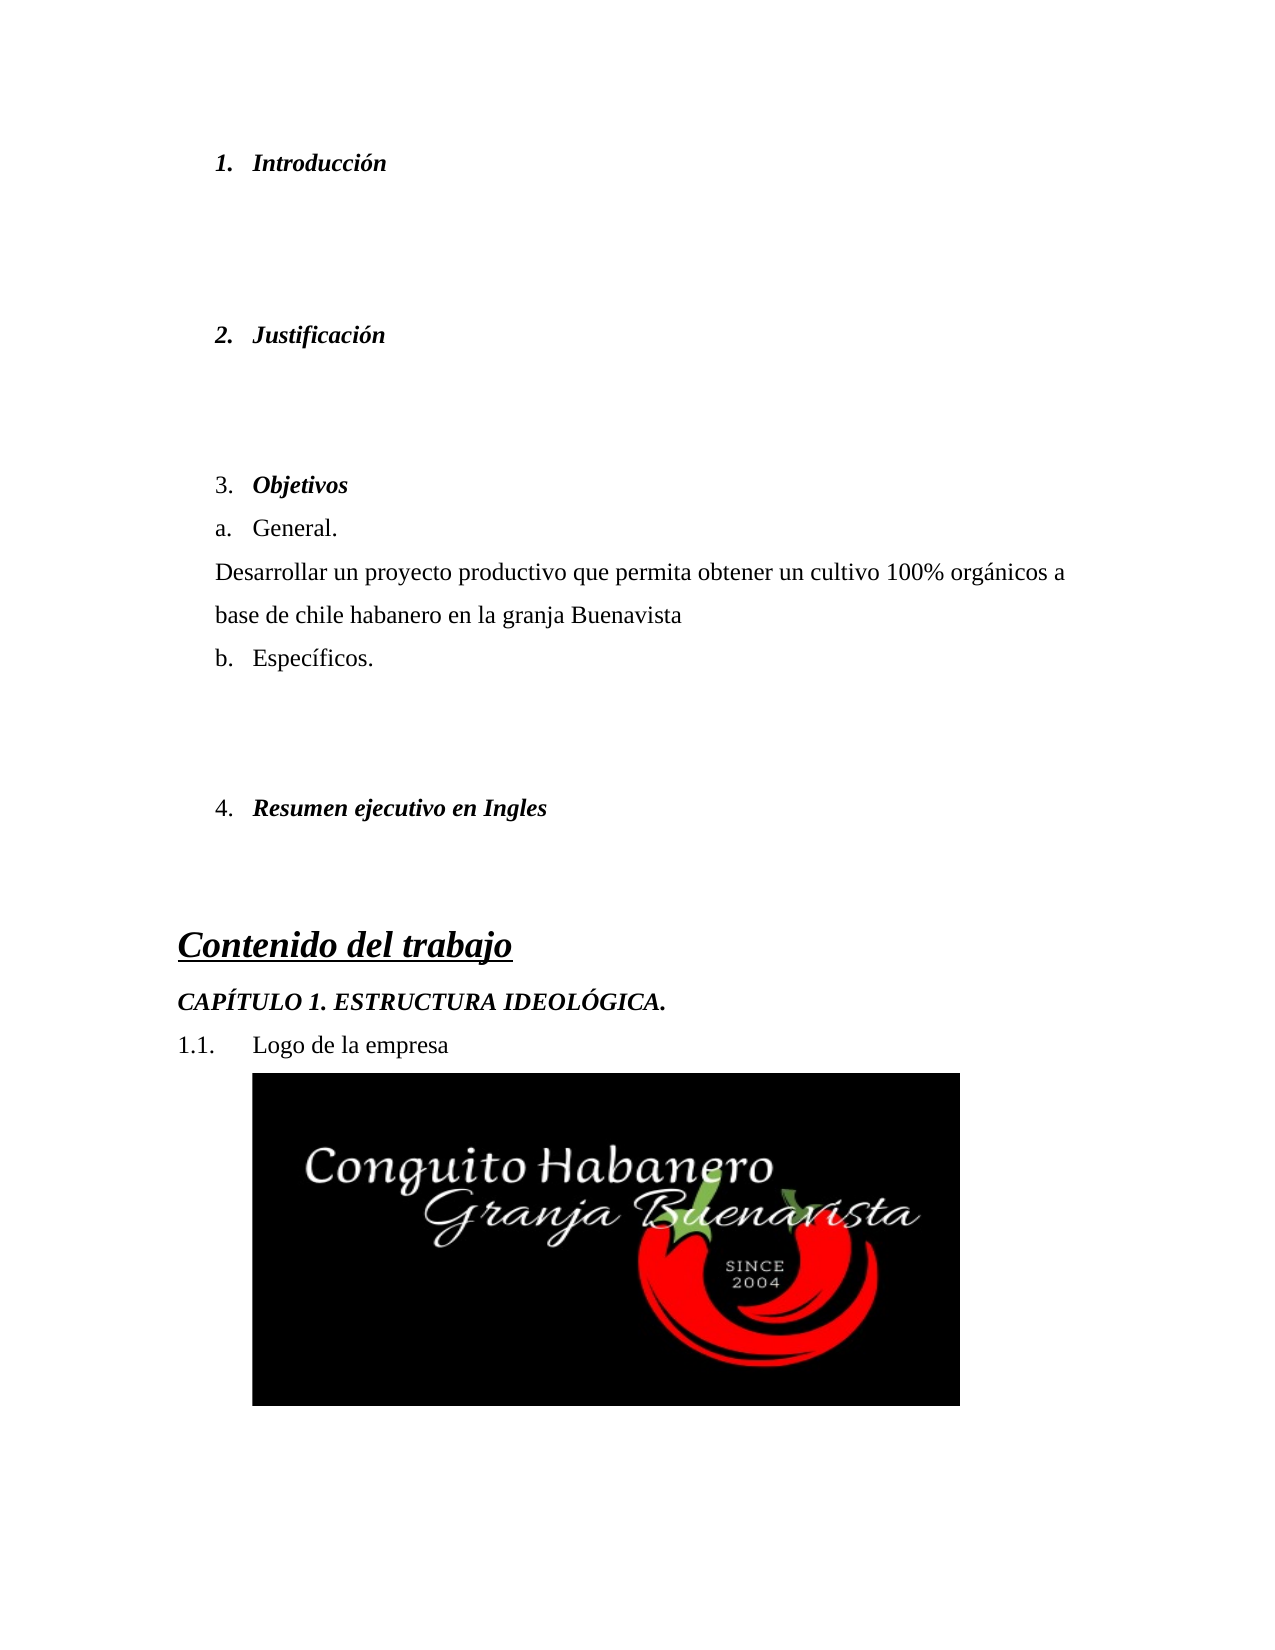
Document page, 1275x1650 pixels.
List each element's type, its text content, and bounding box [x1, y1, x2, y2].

list Introducción [215, 148, 1098, 176]
text CAPÍTULO 1. ESTRUCTURA IDEOLÓGICA. [177, 987, 1098, 1016]
text Contenido del trabajo [177, 922, 1098, 966]
list Logo de la empresa [177, 1030, 1098, 1059]
list Justificación [215, 320, 1098, 349]
list General. [215, 513, 1098, 542]
picture [252, 1073, 960, 1406]
list Específicos. [215, 643, 1098, 672]
list Objetivos [215, 470, 1098, 499]
text Desarrollar un proyecto productivo que permita obtener un cultivo 100% orgánicos a base de chile habanero en la granja Buenavista [215, 557, 1098, 628]
list Resumen ejecutivo en Ingles [215, 793, 1098, 822]
